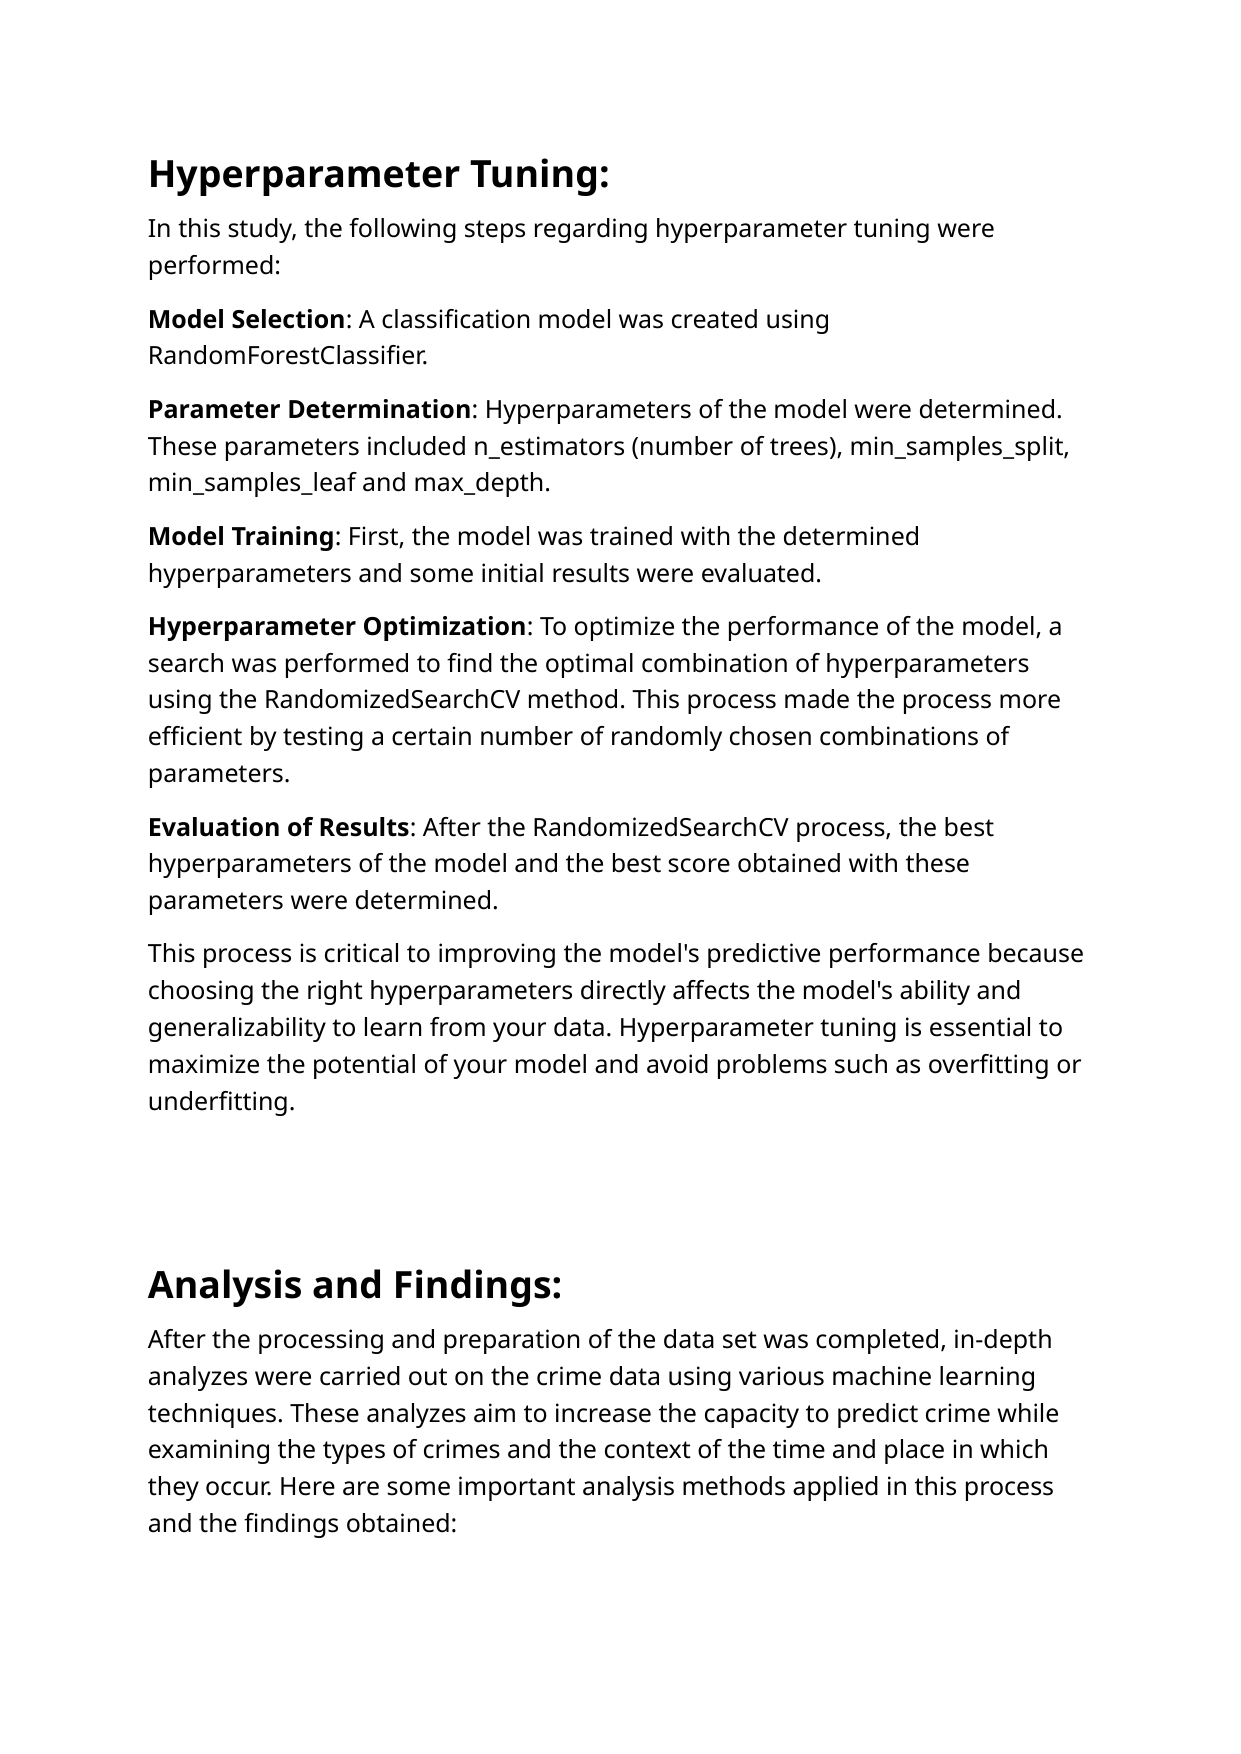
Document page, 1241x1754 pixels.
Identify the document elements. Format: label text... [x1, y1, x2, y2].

subtitle Analysis and Findings: [148, 1258, 1093, 1309]
text Model Selection: A classification model was created using RandomForestClassifier. [148, 301, 1093, 372]
text Hyperparameter Optimization: To optimize the performance of the model, a search was performed to find the optimal combination of hyperparameters using the RandomizedSearchCV method. This process made the process more efficient by testing a certain number of randomly chosen combinations of parameters. [148, 609, 1093, 790]
text Model Training: First, the model was trained with the determined hyperparameters and some initial results were evaluated. [148, 518, 1093, 589]
text In this study, the following steps regarding hyperparameter tuning were performed: [148, 211, 1093, 282]
text After the processing and preparation of the data set was completed, in-depth analyzes were carried out on the crime data using various machine learning techniques. These analyzes aim to increase the capacity to predict crime while examining the types of crimes and the context of the time and place in which they occur. Here are some important analysis methods applied in this process and the findings obtained: [148, 1322, 1093, 1540]
text Evaluation of Results: After the RandomizedSearchCV process, the best hyperparameters of the model and the best score obtained with these parameters were determined. [148, 809, 1093, 917]
text Parameter Determination: Hyperparameters of the model were determined. These parameters included n_estimators (number of trees), min_samples_split, min_samples_leaf and max_depth. [148, 391, 1093, 499]
subtitle Hyperparameter Tuning: [148, 148, 1093, 199]
text This process is critical to improving the model's predictive performance because choosing the right hyperparameters directly affects the model's ability and generalizability to learn from your data. Hyperparameter tuning is essential to maximize the potential of your model and avoid problems such as overfitting or underfitting. [148, 936, 1093, 1117]
